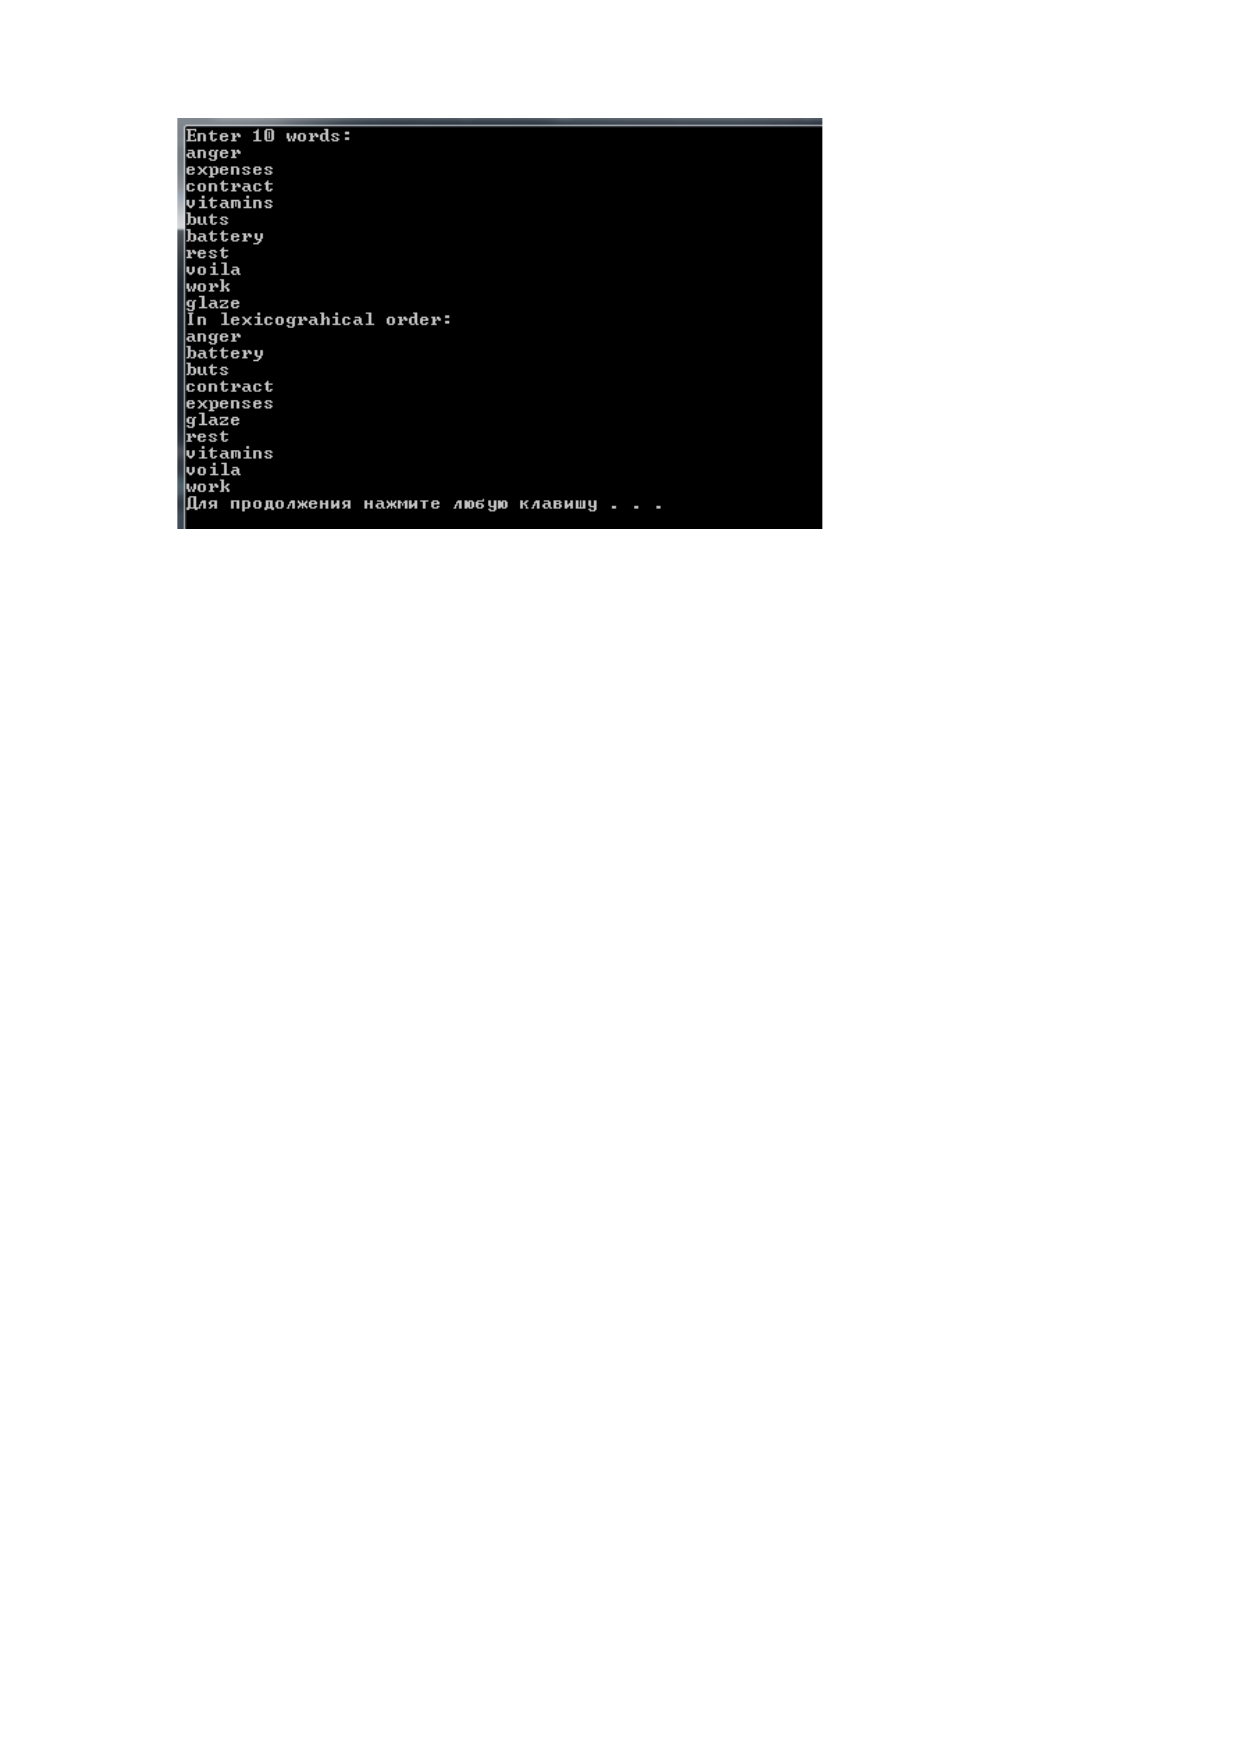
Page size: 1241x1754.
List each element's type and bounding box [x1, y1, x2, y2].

picture [177, 118, 823, 529]
